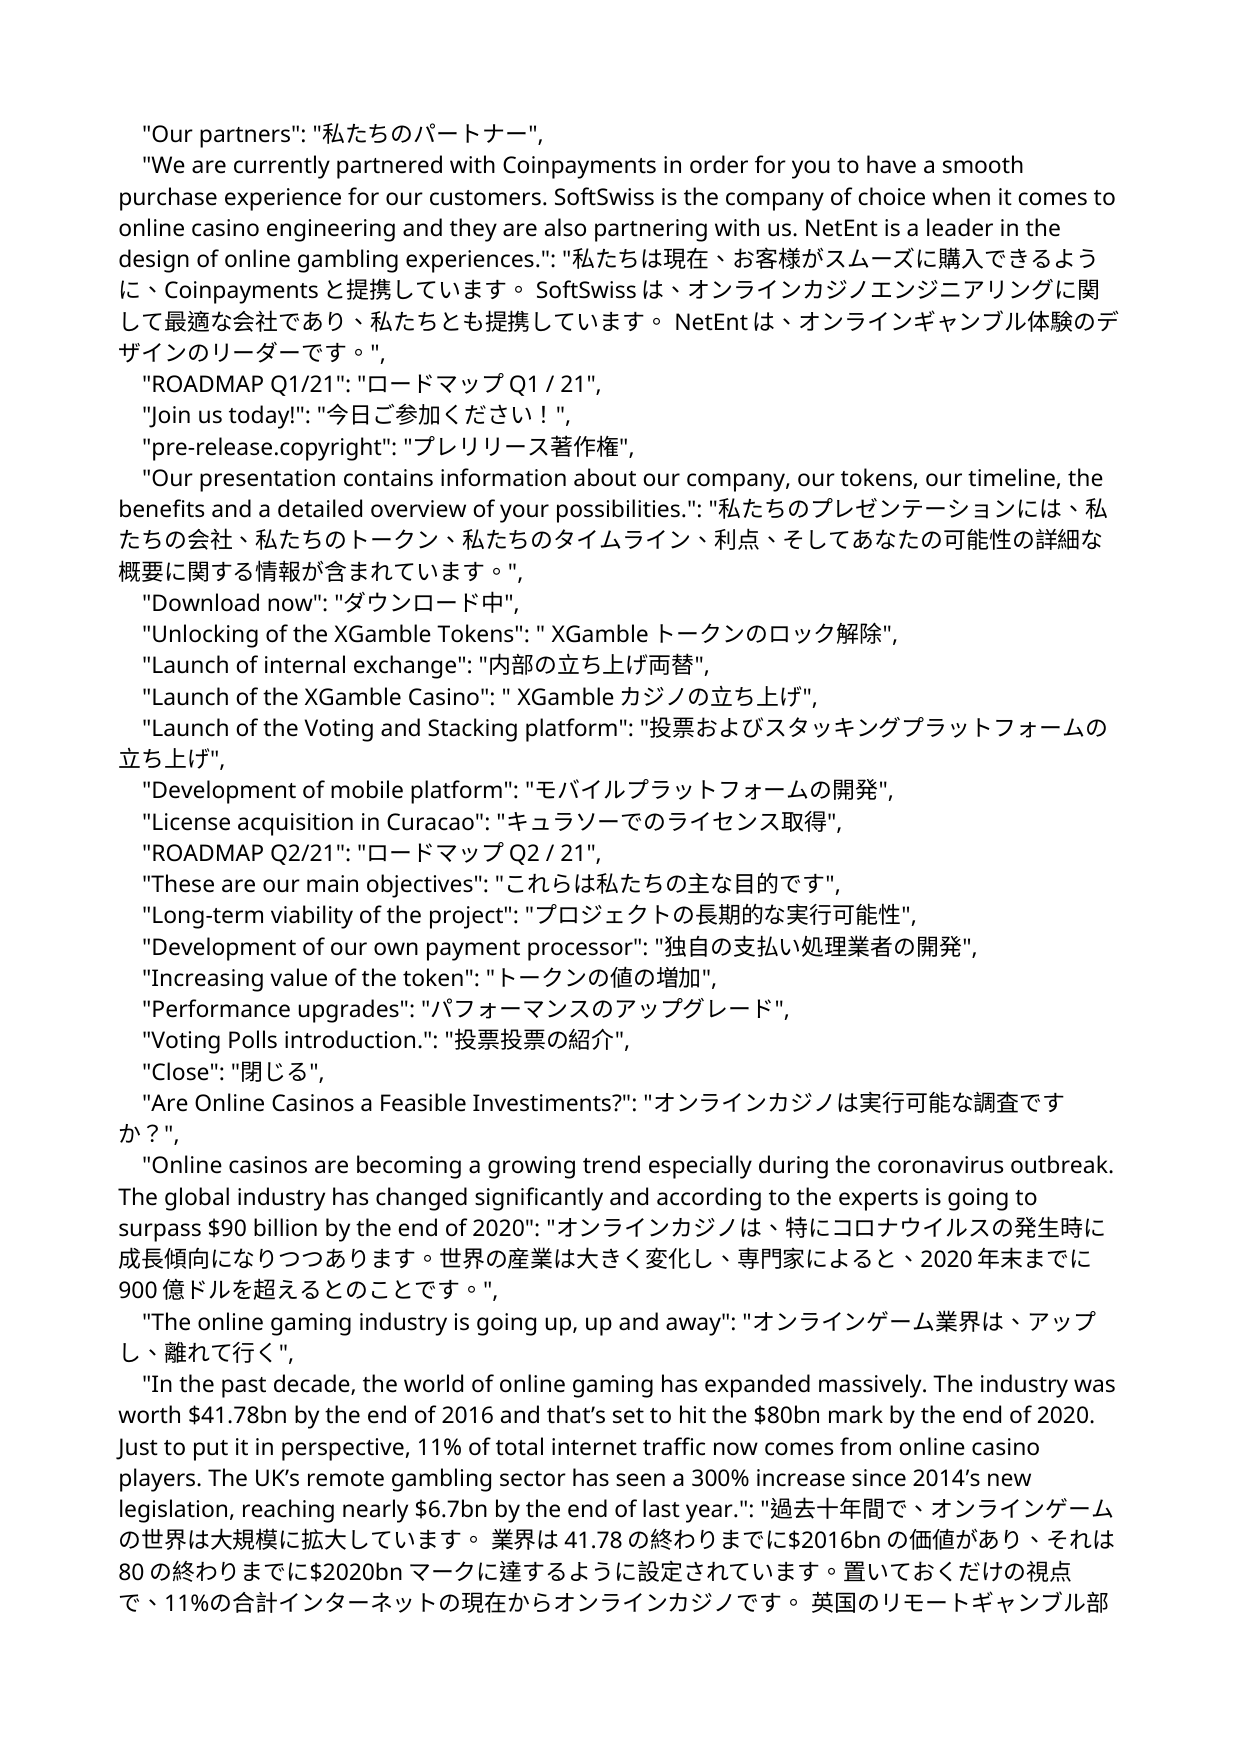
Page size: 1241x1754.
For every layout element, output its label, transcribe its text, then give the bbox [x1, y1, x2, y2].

text "Long-term viability of the project": "プロジェクトの長期的な実行可能性", [118, 899, 1122, 931]
text "Unlocking of the XGamble Tokens": " XGambleトークンのロック解除", [118, 618, 1122, 649]
text "The online gaming industry is going up, up and away": "オンラインゲーム業界は、アップし、離れて行く", [118, 1306, 1122, 1368]
text "Launch of internal exchange": "内部の立ち上げ両替", [118, 649, 1122, 681]
text "We are currently partnered with Coinpayments in order for you to have a smooth purchase experience for our customers. SoftSwiss is the company of choice when it comes to online casino engineering and they are also partnering with us. NetEnt is a leader in the design of online gambling experiences.": "私たちは現在、お客様がスムーズに購入できるように、Coinpaymentsと提携しています。 SoftSwissは、オンラインカジノエンジニアリングに関して最適な会社であり、私たちとも提携しています。 NetEntは、オンラインギャンブル体験のデザインのリーダーです。", [118, 149, 1122, 368]
text "Our partners": "私たちのパートナー", [118, 118, 1122, 149]
text "Development of our own payment processor": "独自の支払い処理業者の開発", [118, 931, 1122, 962]
text "These are our main objectives": "これらは私たちの主な目的です", [118, 868, 1122, 899]
text "ROADMAP Q2/21": "ロードマップQ2 / 21", [118, 837, 1122, 868]
text "Voting Polls introduction.": "投票投票の紹介", [118, 1024, 1122, 1056]
text "Are Online Casinos a Feasible Investiments?": "オンラインカジノは実行可能な調査ですか？", [118, 1087, 1122, 1149]
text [118, 1368, 1122, 1618]
text "Development of mobile platform": "モバイルプラットフォームの開発", [118, 774, 1122, 806]
text "License acquisition in Curacao": "キュラソーでのライセンス取得", [118, 806, 1122, 837]
text "pre-release.copyright": "プレリリース著作権", [118, 431, 1122, 462]
text "Launch of the Voting and Stacking platform": "投票およびスタッキングプラットフォームの立ち上げ", [118, 712, 1122, 774]
text "ROADMAP Q1/21": "ロードマップQ1 / 21", [118, 368, 1122, 399]
text "Join us today!": "今日ご参加ください！", [118, 399, 1122, 431]
text "Increasing value of the token": "トークンの値の増加", [118, 962, 1122, 993]
text "Our presentation contains information about our company, our tokens, our timeline, the benefits and a detailed overview of your possibilities.": "私たちのプレゼンテーションには、私たちの会社、私たちのトークン、私たちのタイムライン、利点、そしてあなたの可能性の詳細な概要に関する情報が含まれています。", [118, 462, 1122, 587]
text "Performance upgrades": "パフォーマンスのアップグレード", [118, 993, 1122, 1024]
text "Online casinos are becoming a growing trend especially during the coronavirus outbreak. The global industry has changed significantly and according to the experts is going to surpass $90 billion by the end of 2020": "オンラインカジノは、特にコロナウイルスの発生時に成長傾向になりつつあります。世界の産業は大きく変化し、専門家によると、2020年末までに900億ドルを超えるとのことです。", [118, 1149, 1122, 1306]
text "Download now": "ダウンロード中", [118, 587, 1122, 618]
text "Close": "閉じる", [118, 1056, 1122, 1087]
text "Launch of the XGamble Casino": " XGambleカジノの立ち上げ", [118, 681, 1122, 712]
